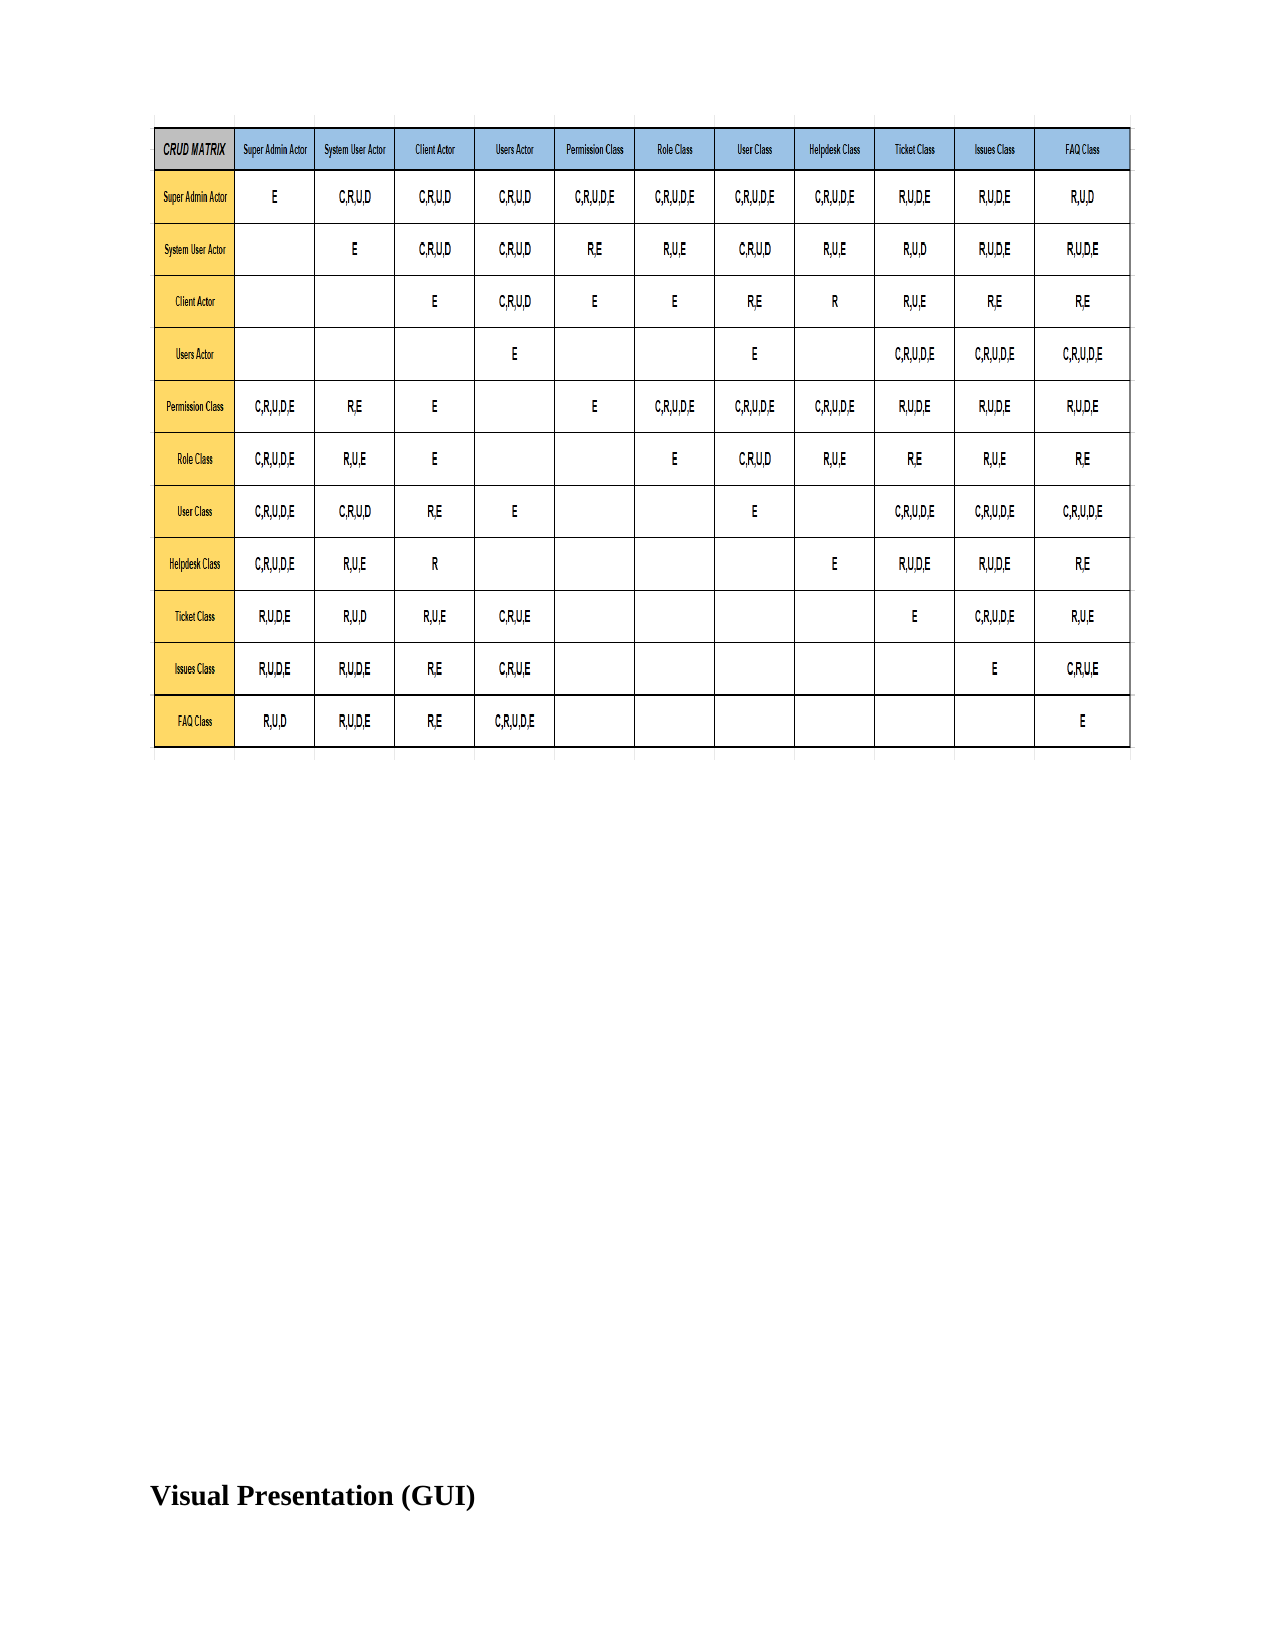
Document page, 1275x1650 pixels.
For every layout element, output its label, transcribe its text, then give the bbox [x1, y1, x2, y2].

text Visual Presentation (GUI) [150, 1478, 1125, 1512]
picture [150, 115, 1135, 760]
